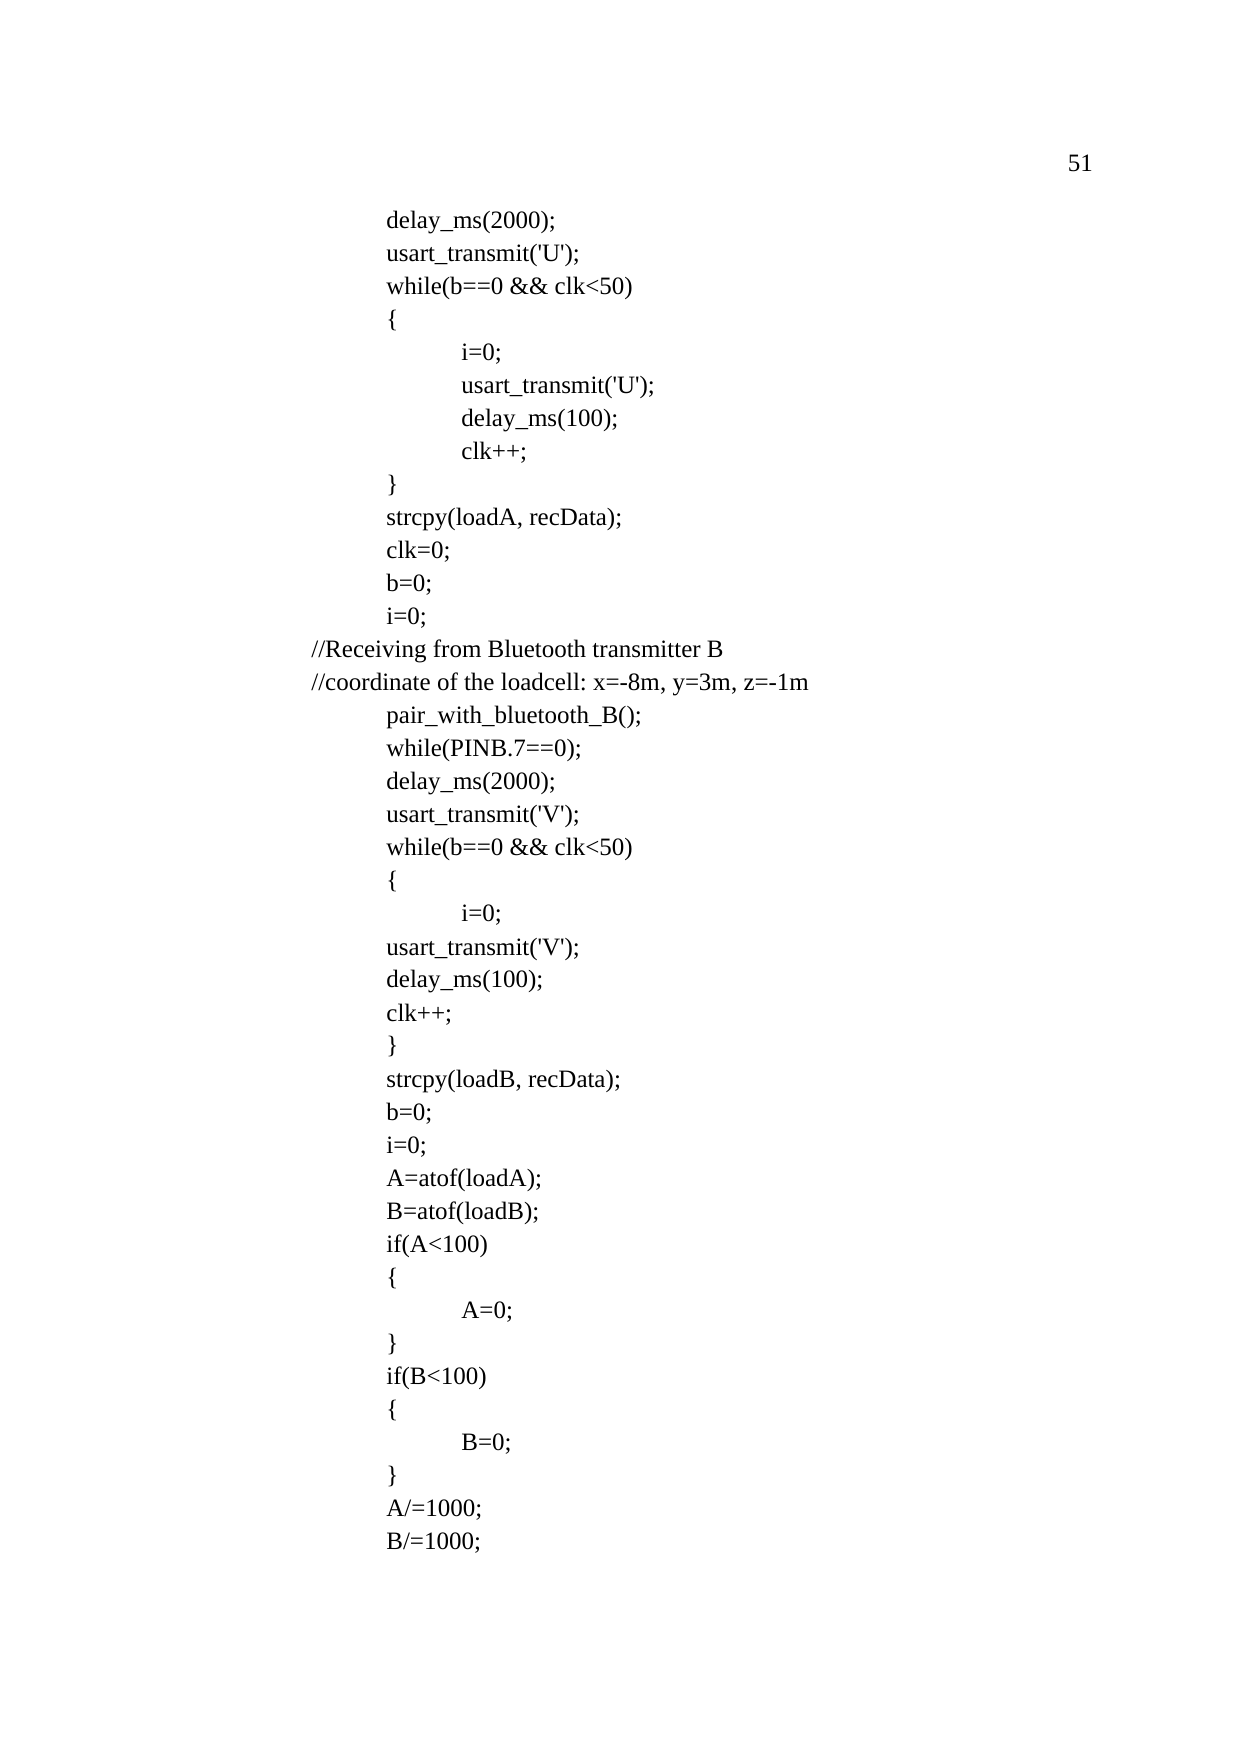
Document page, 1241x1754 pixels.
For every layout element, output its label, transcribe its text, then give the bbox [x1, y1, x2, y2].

text { [236, 1394, 1092, 1423]
text { [236, 866, 1092, 894]
text } [236, 1328, 1092, 1357]
text usart_transmit('U'); [236, 370, 1092, 399]
text i=0; [236, 1130, 1092, 1158]
text i=0; [236, 601, 1092, 630]
text A=0; [236, 1295, 1092, 1323]
text delay_ms(100); [236, 964, 1092, 993]
text { [236, 304, 1092, 333]
text usart_transmit('V'); [236, 932, 1092, 960]
text b=0; [236, 1097, 1092, 1125]
text //Receiving from Bluetooth transmitter B [236, 634, 1092, 663]
text B=atof(loadB); [236, 1196, 1092, 1224]
text if(B<100) [236, 1361, 1092, 1389]
text B=0; [236, 1427, 1092, 1456]
text usart_transmit('U'); [236, 238, 1092, 267]
text clk++; [236, 436, 1092, 465]
text if(A<100) [236, 1229, 1092, 1257]
text A=atof(loadA); [236, 1163, 1092, 1191]
text i=0; [236, 337, 1092, 366]
text b=0; [236, 568, 1092, 597]
text i=0; [236, 898, 1092, 927]
text } [236, 469, 1092, 498]
text //coordinate of the loadcell: x=-8m, y=3m, z=-1m [236, 667, 1092, 696]
text B/=1000; [236, 1526, 1092, 1555]
text while(b==0 && clk<50) [236, 832, 1092, 861]
text strcpy(loadB, recData); [236, 1064, 1092, 1092]
text delay_ms(100); [236, 403, 1092, 432]
text clk++; [236, 998, 1092, 1026]
text while(b==0 && clk<50) [236, 271, 1092, 300]
text pair_with_bluetooth_B(); [236, 700, 1092, 729]
text } [236, 1460, 1092, 1489]
text delay_ms(2000); [236, 766, 1092, 795]
text strcpy(loadA, recData); [236, 502, 1092, 531]
text delay_ms(2000); [236, 205, 1092, 234]
text usart_transmit('V'); [236, 799, 1092, 828]
text A/=1000; [236, 1493, 1092, 1522]
text { [236, 1262, 1092, 1291]
text clk=0; [236, 535, 1092, 564]
text } [236, 1031, 1092, 1059]
text while(PINB.7==0); [236, 733, 1092, 762]
